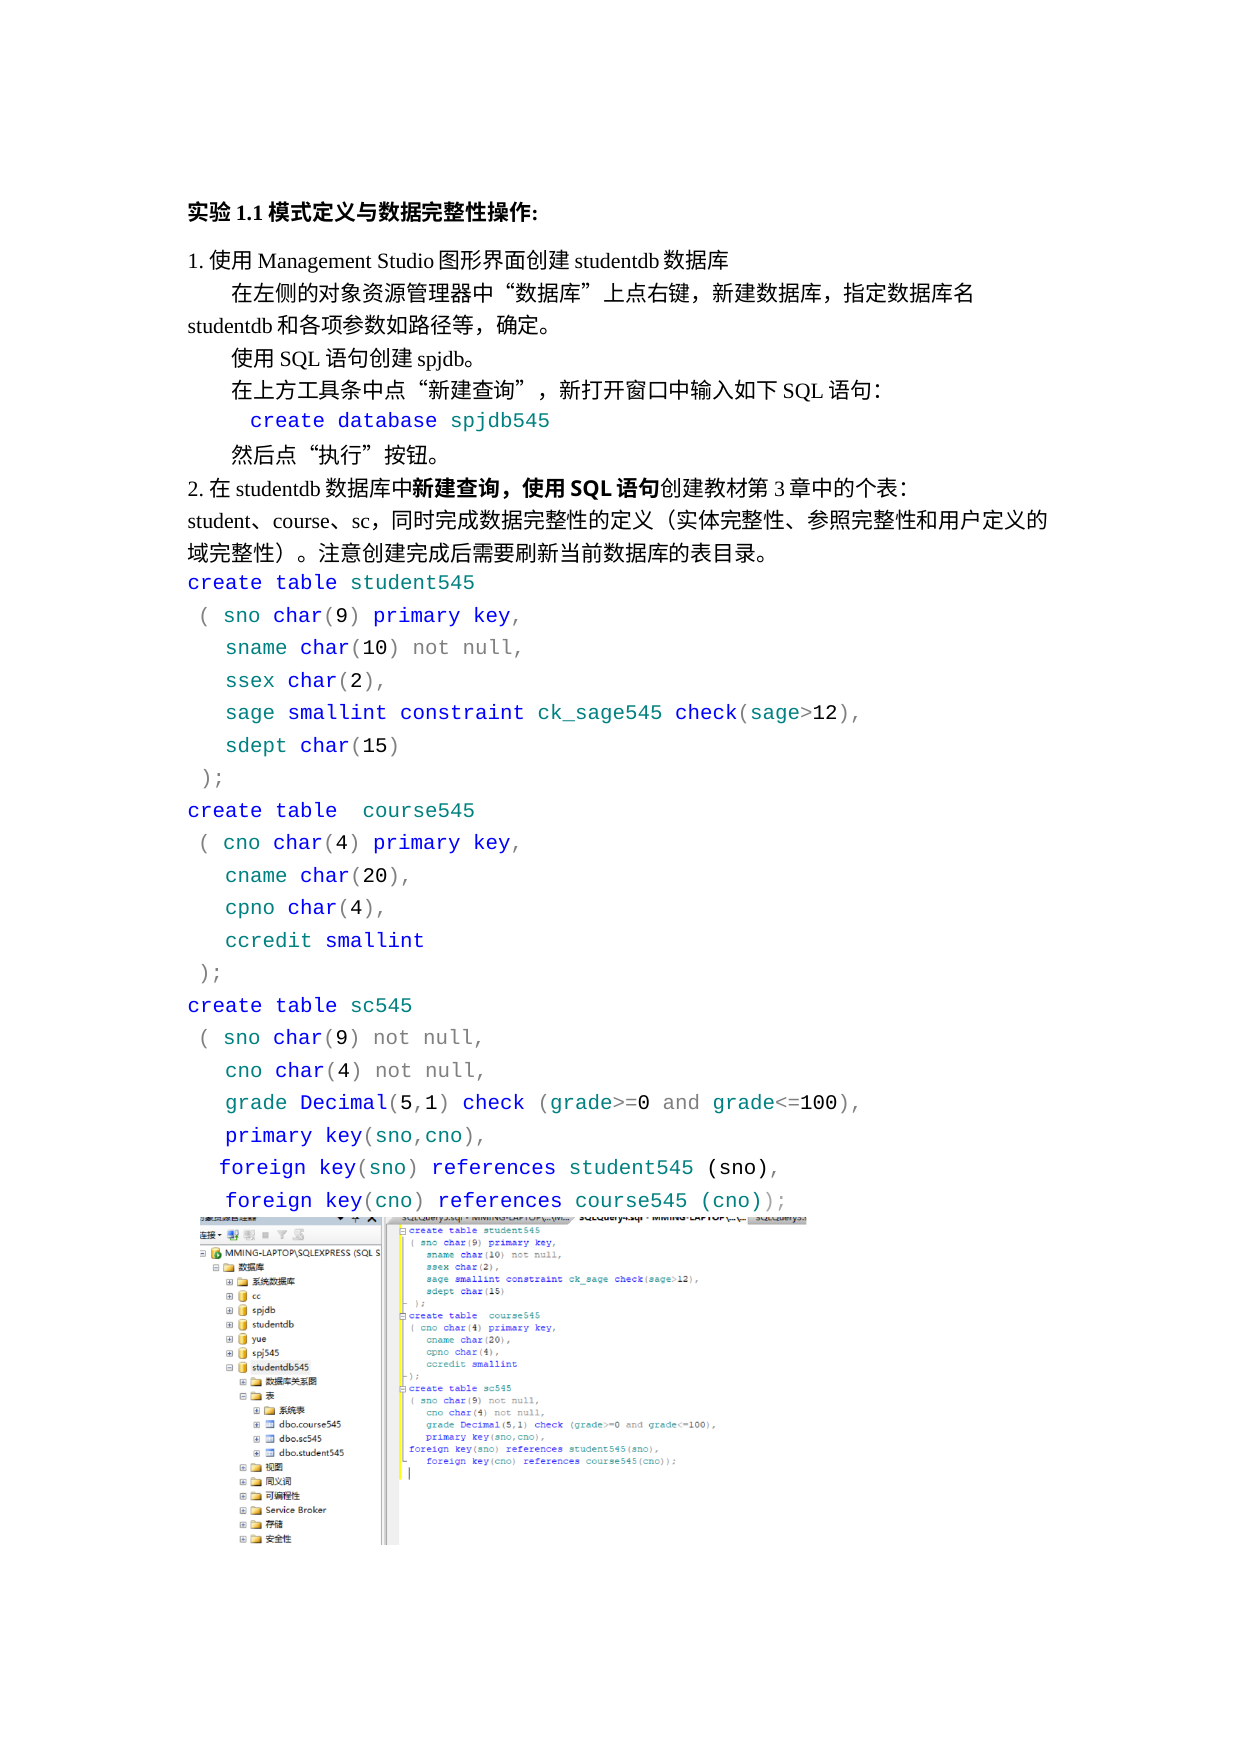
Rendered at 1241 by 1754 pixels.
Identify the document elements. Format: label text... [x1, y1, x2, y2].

text ( sno char(9) primary key, [187, 600, 1053, 633]
text 在上方工具条中点“新建查询”，新打开窗口中输入如下SQL语句： [187, 373, 1053, 405]
text 2. 在studentdb数据库中新建查询，使用SQL语句创建教材第3章中的个表：student、course、sc，同时完成数据完整性的定义（实体完整性、参照完整性和用户定义的域完整性）。注意创建完成后需要刷新当前数据库的表目录。 [187, 470, 1053, 568]
text ssex char(2), [187, 665, 1053, 698]
text 使用SQL语句创建spjdb。 [187, 340, 1053, 373]
text sage smallint constraint ck_sage545 check(sage>12), [187, 698, 1053, 730]
text cpno char(4), [187, 893, 1053, 925]
text create database spjdb545 [187, 405, 1053, 438]
text cno char(4) not null, [187, 1055, 1053, 1088]
text foreign key(cno) references course545 (cno)); [187, 1185, 1053, 1218]
text create table sc545 [187, 990, 1053, 1023]
text primary key(sno,cno), [187, 1120, 1053, 1153]
text ( sno char(9) not null, [187, 1023, 1053, 1055]
text 然后点“执行”按钮。 [187, 438, 1053, 470]
text create table course545 [187, 795, 1053, 828]
text ); [187, 763, 1053, 795]
text foreign key(sno) references student545 (sno), [187, 1153, 1053, 1185]
text 在左侧的对象资源管理器中“数据库”上点右键，新建数据库，指定数据库名studentdb和各项参数如路径等，确定。 [187, 275, 1053, 340]
text cname char(20), [187, 860, 1053, 893]
text grade Decimal(5,1) check (grade>=0 and grade<=100), [187, 1088, 1053, 1120]
text 1. 使用Management Studio图形界面创建studentdb数据库 [187, 243, 1053, 275]
picture [200, 1217, 807, 1545]
text ccredit smallint [187, 925, 1053, 958]
text ); [187, 958, 1053, 990]
text sdept char(15) [187, 730, 1053, 763]
text sname char(10) not null, [187, 633, 1053, 665]
text ( cno char(4) primary key, [187, 828, 1053, 860]
text 实验1.1 模式定义与数据完整性操作: [187, 194, 1053, 227]
text create table student545 [187, 568, 1053, 600]
